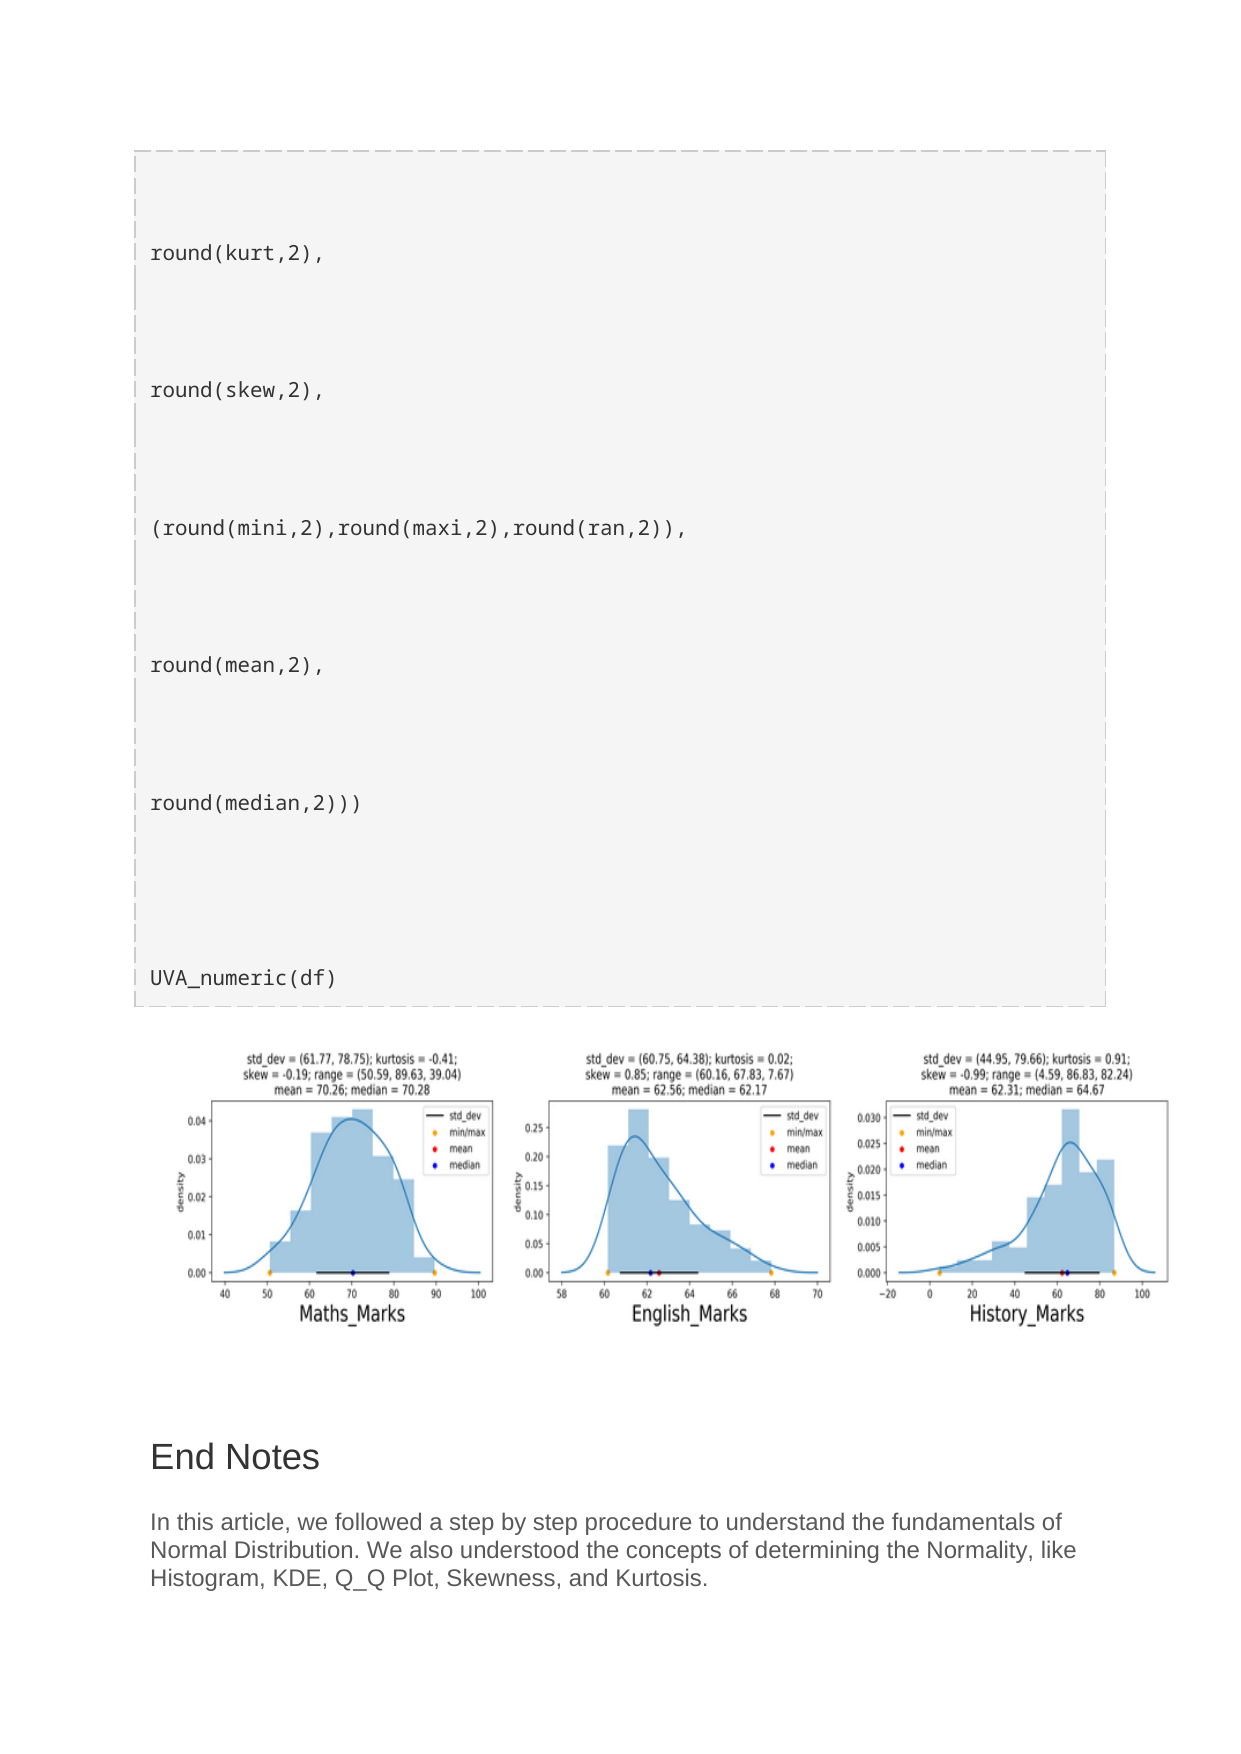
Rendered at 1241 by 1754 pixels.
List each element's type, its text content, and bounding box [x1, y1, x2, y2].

text In this article, we followed a step by step procedure to understand the fundamentals of Normal Distribution. We also understood the concepts of determining the Normality, like Histogram, KDE, Q_Q Plot, Skewness, and Kurtosis. [150, 1508, 1090, 1591]
text round(skew,2), [134, 287, 1106, 404]
text round(mean,2), [134, 562, 1106, 679]
text (round(mini,2),round(maxi,2),round(ran,2)), [134, 425, 1106, 541]
text round(kurt,2), [134, 150, 1106, 266]
text round(median,2))) [134, 700, 1106, 816]
subtitle End Notes [150, 1435, 1090, 1477]
text UVA_numeric(df) [134, 925, 1106, 1007]
picture [150, 1044, 1178, 1344]
